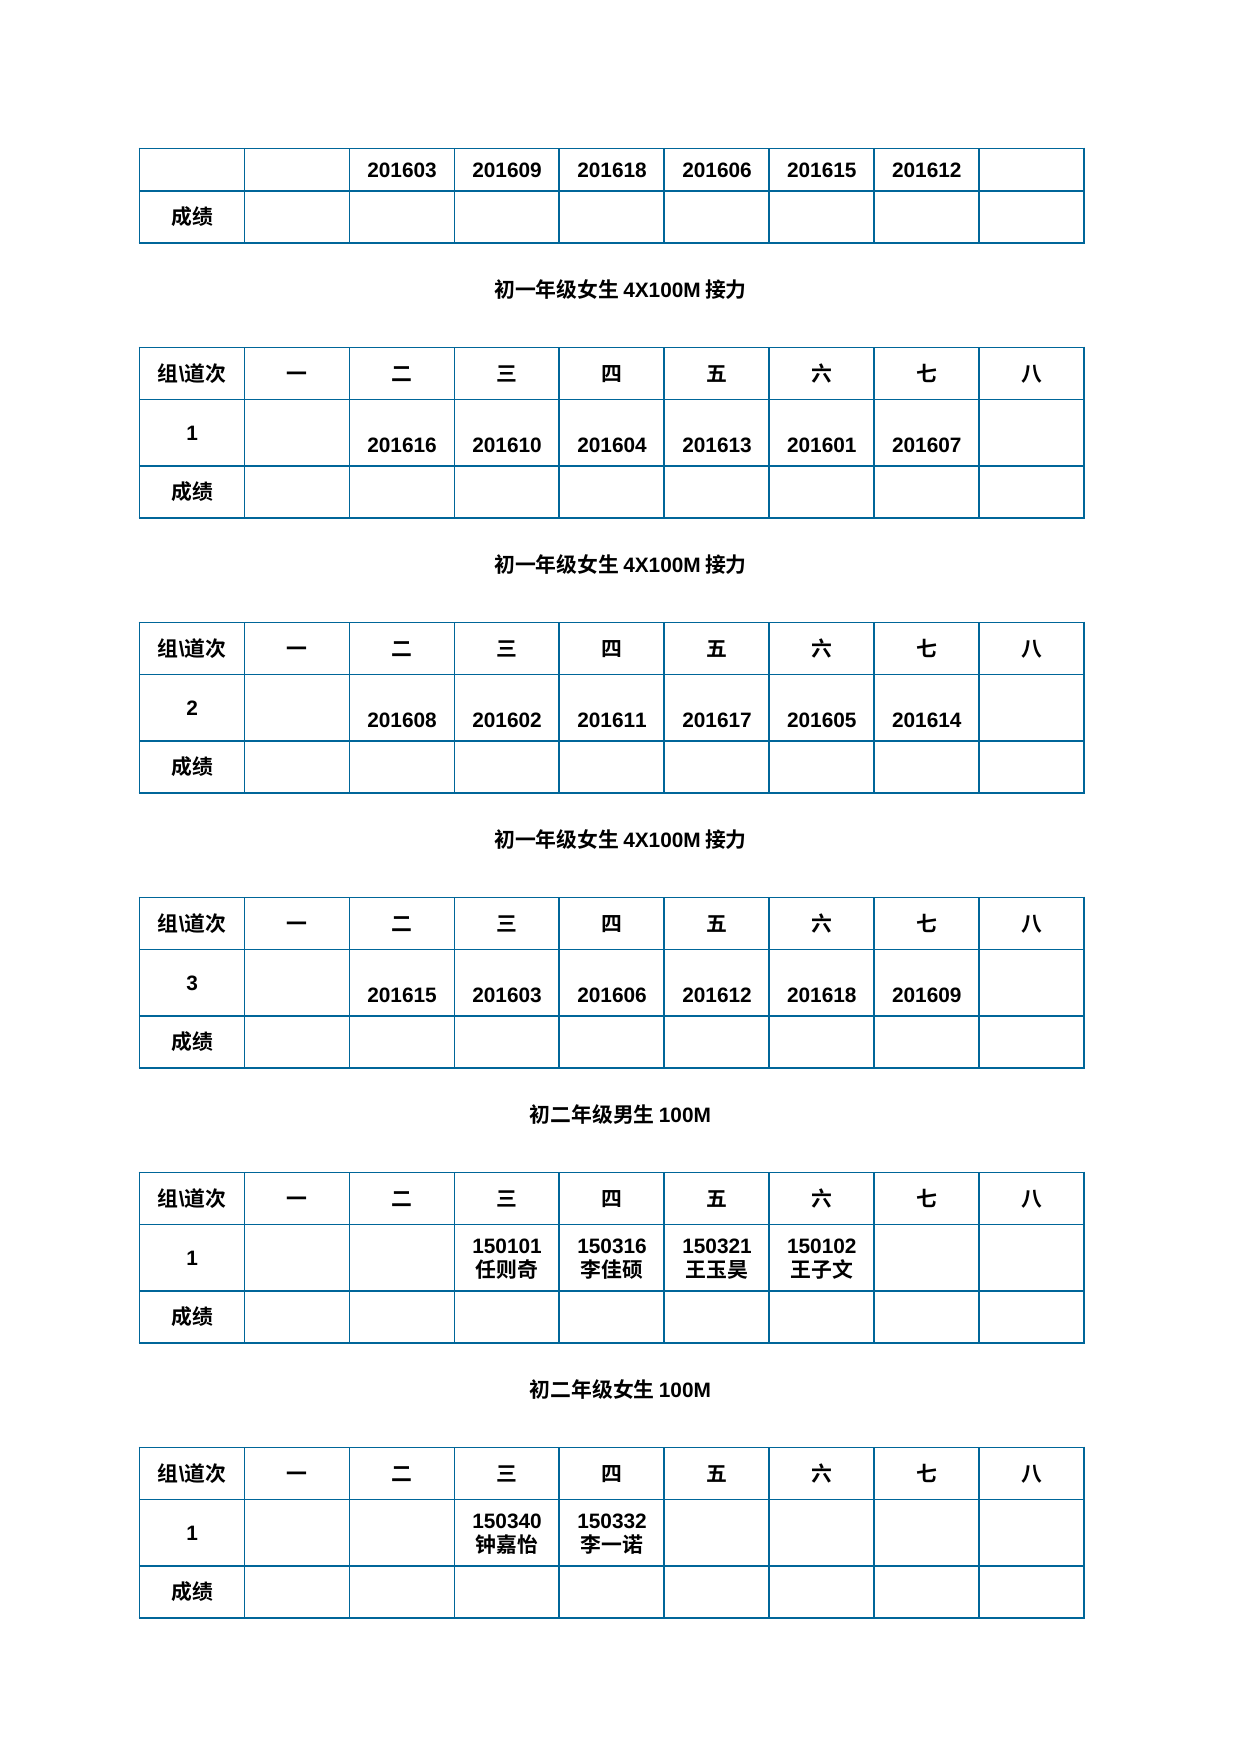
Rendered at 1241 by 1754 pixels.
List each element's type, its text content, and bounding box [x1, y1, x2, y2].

table_cell 201615 [770, 149, 873, 190]
table_cell [980, 192, 1083, 242]
table_cell 201607 [875, 400, 978, 465]
table_header 七 [875, 1173, 978, 1224]
table_cell [350, 1017, 454, 1067]
table_cell 201618 [770, 950, 873, 1015]
table_cell [455, 467, 558, 517]
table_cell [980, 1292, 1083, 1342]
table_cell [980, 1017, 1083, 1067]
table_cell [875, 467, 978, 517]
table_cell 2 [140, 675, 244, 740]
text 初二年级女生100M [148, 1378, 1092, 1402]
table_cell [245, 149, 349, 190]
table_cell [875, 1292, 978, 1342]
table_cell [245, 950, 349, 1015]
table_header 三 [455, 1173, 558, 1224]
table_cell 1 [140, 1500, 244, 1565]
table_header 六 [770, 623, 873, 674]
table_cell [980, 467, 1083, 517]
table_cell 201611 [560, 675, 663, 740]
table_header 五 [665, 1448, 768, 1499]
table_header 一 [245, 1448, 349, 1499]
table_cell [350, 467, 454, 517]
table_cell [245, 467, 349, 517]
table_header 五 [665, 898, 768, 949]
table_cell [875, 1567, 978, 1617]
table_cell 150102 王子文 [770, 1225, 873, 1290]
table_header 六 [770, 1448, 873, 1499]
table_cell [875, 1225, 978, 1290]
text 初一年级女生4X100M接力 [148, 828, 1092, 852]
table_cell [770, 1567, 873, 1617]
table_header 组\道次 [140, 898, 244, 949]
table_cell 成绩 [140, 467, 244, 517]
table_header 五 [665, 1173, 768, 1224]
table_cell 1 [140, 1225, 244, 1290]
table_cell [455, 1567, 558, 1617]
table_cell [770, 1292, 873, 1342]
table_header 七 [875, 623, 978, 674]
table_cell [560, 1017, 663, 1067]
table_cell 201609 [875, 950, 978, 1015]
table_cell 201602 [455, 675, 558, 740]
table_cell [875, 192, 978, 242]
table_cell 150316 李佳硕 [560, 1225, 663, 1290]
text 初二年级男生100M [148, 1103, 1092, 1127]
table_cell 201615 [350, 950, 454, 1015]
table_cell [350, 1292, 454, 1342]
table_cell 成绩 [140, 1017, 244, 1067]
table_cell [665, 1292, 768, 1342]
table_cell [245, 400, 349, 465]
table_cell [455, 742, 558, 792]
table_header 二 [350, 898, 454, 949]
table_cell 3 [140, 950, 244, 1015]
table_cell [350, 1225, 454, 1290]
table_header 二 [350, 1448, 454, 1499]
table_cell [350, 1567, 454, 1617]
table_header 五 [665, 623, 768, 674]
table_cell 1 [140, 400, 244, 465]
table_header 二 [350, 348, 454, 399]
table_cell [245, 675, 349, 740]
table_cell [770, 467, 873, 517]
table_cell [665, 192, 768, 242]
table_cell [770, 192, 873, 242]
table_cell 150340 钟嘉怡 [455, 1500, 558, 1565]
table_cell [980, 1225, 1083, 1290]
table_cell [455, 192, 558, 242]
table_cell [245, 1225, 349, 1290]
table_header 三 [455, 898, 558, 949]
table_cell [245, 1017, 349, 1067]
table_cell 150321 王玉昊 [665, 1225, 768, 1290]
table_cell [245, 742, 349, 792]
table_cell [980, 1500, 1083, 1565]
text 初一年级女生4X100M接力 [148, 278, 1092, 302]
table_cell 201610 [455, 400, 558, 465]
table_cell [245, 192, 349, 242]
table_header 一 [245, 898, 349, 949]
table_cell [560, 192, 663, 242]
table_cell [770, 1500, 873, 1565]
table_cell [770, 1017, 873, 1067]
table_header 四 [560, 623, 663, 674]
table_cell 201613 [665, 400, 768, 465]
table_header 六 [770, 898, 873, 949]
table_header 组\道次 [140, 1173, 244, 1224]
table_cell [980, 675, 1083, 740]
table_cell 201609 [455, 149, 558, 190]
table_cell [560, 1292, 663, 1342]
table_cell 成绩 [140, 742, 244, 792]
table_cell [980, 950, 1083, 1015]
table_cell [245, 1567, 349, 1617]
table_header 七 [875, 898, 978, 949]
table_cell [770, 742, 873, 792]
table_cell 201604 [560, 400, 663, 465]
table_header 七 [875, 1448, 978, 1499]
table_cell [350, 192, 454, 242]
table_header 八 [980, 1448, 1083, 1499]
table_cell [980, 1567, 1083, 1617]
table_cell 201617 [665, 675, 768, 740]
table_cell [980, 149, 1083, 190]
table_cell 201618 [560, 149, 663, 190]
table_header 七 [875, 348, 978, 399]
table_cell [455, 1292, 558, 1342]
table_cell [980, 742, 1083, 792]
table_cell [560, 1567, 663, 1617]
table_cell [455, 1017, 558, 1067]
table_cell 150101 任则奇 [455, 1225, 558, 1290]
text 初一年级女生4X100M接力 [148, 553, 1092, 577]
table_cell [665, 1500, 768, 1565]
table_header 三 [455, 623, 558, 674]
table_cell 201606 [560, 950, 663, 1015]
table_cell [665, 742, 768, 792]
table_header 三 [455, 1448, 558, 1499]
table_cell 201603 [350, 149, 454, 190]
table_cell [875, 1017, 978, 1067]
table_cell [665, 467, 768, 517]
table_cell 成绩 [140, 192, 244, 242]
table_cell [350, 742, 454, 792]
table_cell 201612 [665, 950, 768, 1015]
table_cell 201616 [350, 400, 454, 465]
table_cell [980, 400, 1083, 465]
table_cell 201612 [875, 149, 978, 190]
table_cell [875, 742, 978, 792]
table_header 二 [350, 1173, 454, 1224]
table_header 五 [665, 348, 768, 399]
table_header 四 [560, 1448, 663, 1499]
table_cell [875, 1500, 978, 1565]
table_cell 150332 李一诺 [560, 1500, 663, 1565]
table_cell [245, 1500, 349, 1565]
table_cell 成绩 [140, 1292, 244, 1342]
table_header 八 [980, 348, 1083, 399]
table_header 组\道次 [140, 348, 244, 399]
table_cell 201601 [770, 400, 873, 465]
table_header 八 [980, 623, 1083, 674]
table_cell [665, 1017, 768, 1067]
table_cell [665, 1567, 768, 1617]
table_cell 201606 [665, 149, 768, 190]
table_header 八 [980, 1173, 1083, 1224]
table_cell [350, 1500, 454, 1565]
table_cell 201608 [350, 675, 454, 740]
table_header 八 [980, 898, 1083, 949]
table_header 四 [560, 348, 663, 399]
table_cell [245, 1292, 349, 1342]
table_cell [560, 467, 663, 517]
table_header 二 [350, 623, 454, 674]
table_cell 201603 [455, 950, 558, 1015]
table_header 四 [560, 898, 663, 949]
table_header 三 [455, 348, 558, 399]
table_cell 201614 [875, 675, 978, 740]
table_header 一 [245, 348, 349, 399]
table_header 组\道次 [140, 623, 244, 674]
table_header 一 [245, 623, 349, 674]
table_header 一 [245, 1173, 349, 1224]
table_cell [560, 742, 663, 792]
table_cell 201605 [770, 675, 873, 740]
table_header 组\道次 [140, 1448, 244, 1499]
table_header 六 [770, 1173, 873, 1224]
table_header 六 [770, 348, 873, 399]
table_cell 3 [140, 149, 244, 190]
table_cell 成绩 [140, 1567, 244, 1617]
table_header 四 [560, 1173, 663, 1224]
